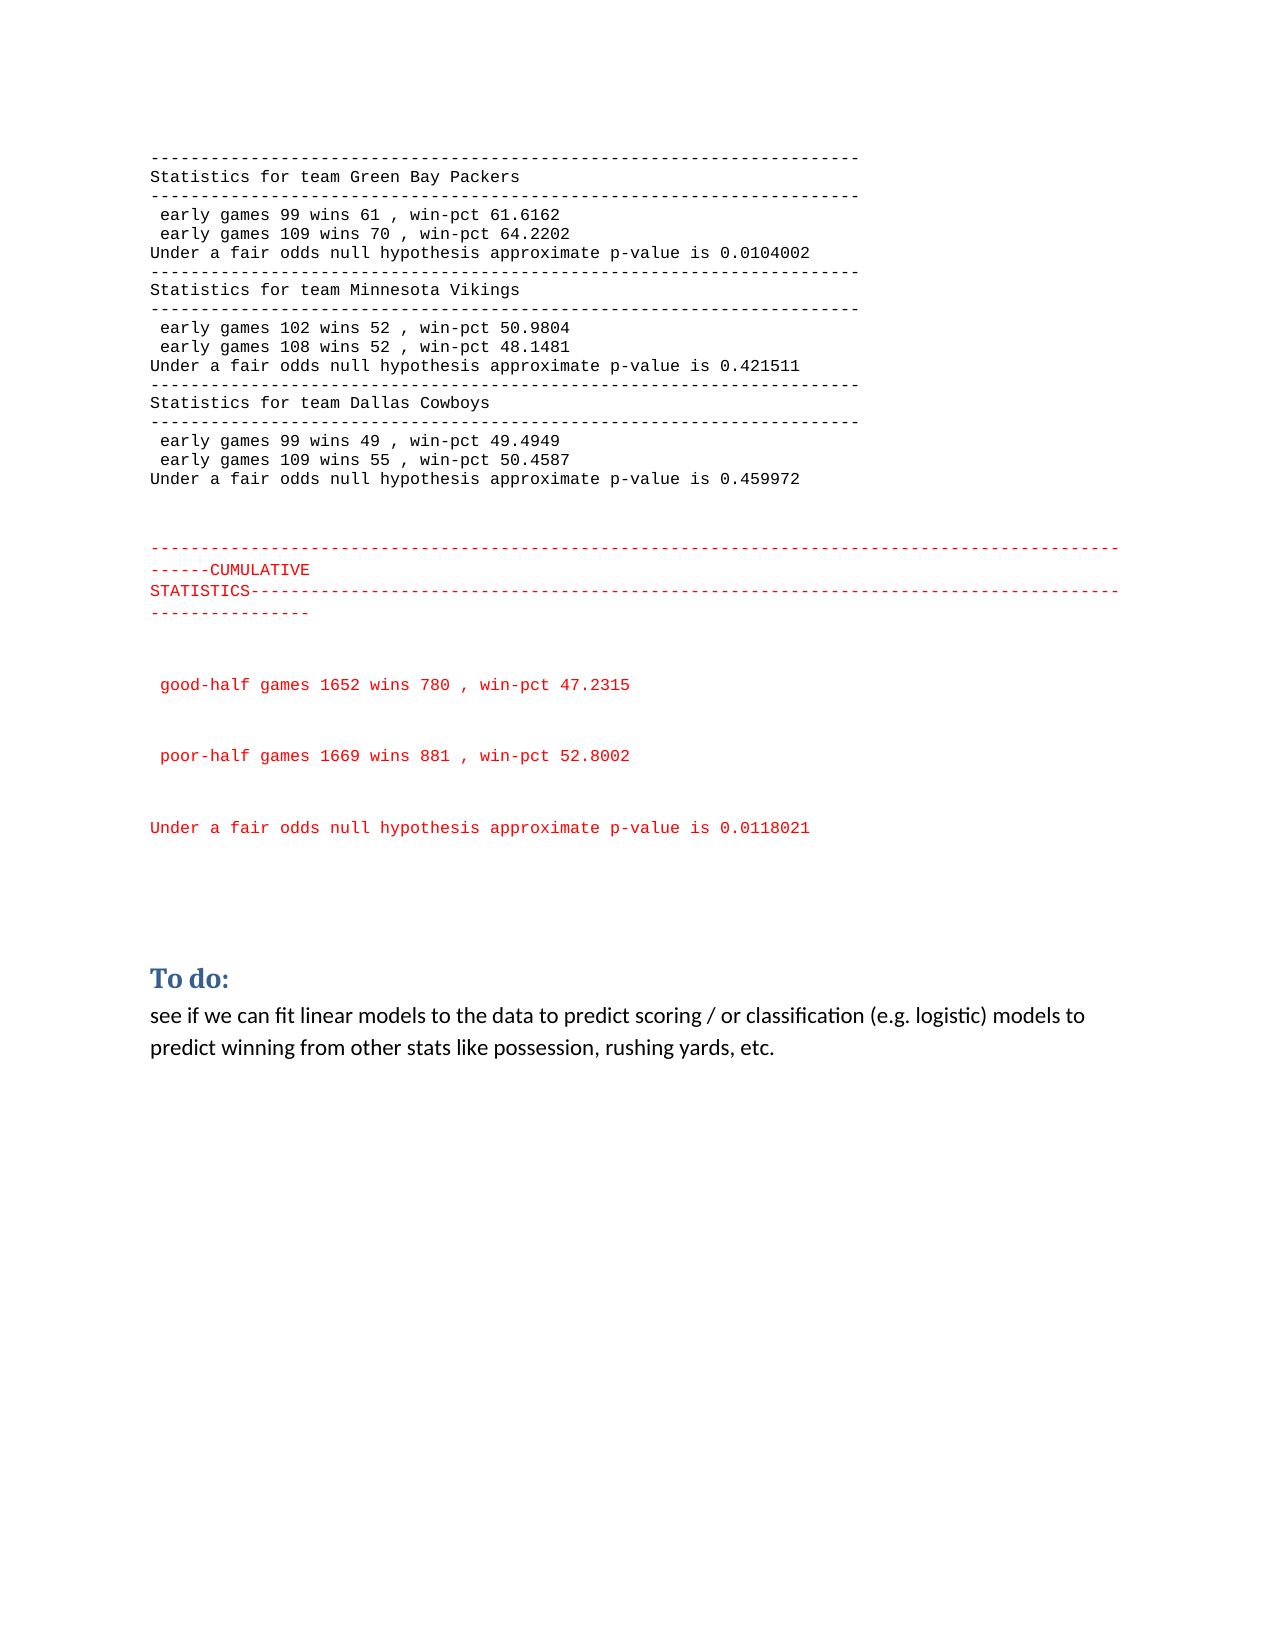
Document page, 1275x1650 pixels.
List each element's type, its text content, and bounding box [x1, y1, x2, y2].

text early games 102 wins 52 , win-pct 50.9804 [150, 320, 1125, 338]
text early games 99 wins 61 , win-pct 61.6162 [150, 207, 1125, 225]
text ----------------------------------------------------------------------- [150, 414, 1125, 433]
text Statistics for team Minnesota Vikings [150, 282, 1125, 301]
text ----------------------------------------------------------------------- [150, 263, 1125, 282]
text Under a fair odds null hypothesis approximate p-value is 0.0104002 [150, 244, 1125, 263]
text see if we can fit linear models to the data to predict scoring / or classification (e.g. logistic) models to predict winning from other stats like possession, rushing yards, etc. [150, 1001, 1125, 1061]
text Under a fair odds null hypothesis approximate p-value is 0.459972 [150, 471, 1125, 489]
text Statistics for team Green Bay Packers [150, 169, 1125, 188]
text early games 99 wins 49 , win-pct 49.4949 [150, 433, 1125, 452]
text ----------------------------------------------------------------------- [150, 376, 1125, 395]
text early games 109 wins 70 , win-pct 64.2202 [150, 225, 1125, 244]
subtitle Under a fair odds null hypothesis approximate p-value is 0.0118021 [150, 819, 1125, 838]
subtitle To do: [150, 963, 1125, 996]
text early games 108 wins 52 , win-pct 48.1481 [150, 338, 1125, 357]
text ----------------------------------------------------------------------- [150, 301, 1125, 320]
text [150, 188, 1125, 207]
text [150, 150, 1125, 169]
text Statistics for team Dallas Cowboys [150, 395, 1125, 414]
subtitle good-half games 1652 wins 780 , win-pct 47.2315 [150, 676, 1125, 695]
text Under a fair odds null hypothesis approximate p-value is 0.421511 [150, 357, 1125, 376]
subtitle -------------------------------------------------------------------------------------------------------CUMULATIVE STATISTICS------------------------------------------------------------------------------------------------------- [150, 539, 1125, 623]
text early games 109 wins 55 , win-pct 50.4587 [150, 452, 1125, 471]
subtitle poor-half games 1669 wins 881 , win-pct 52.8002 [150, 748, 1125, 767]
